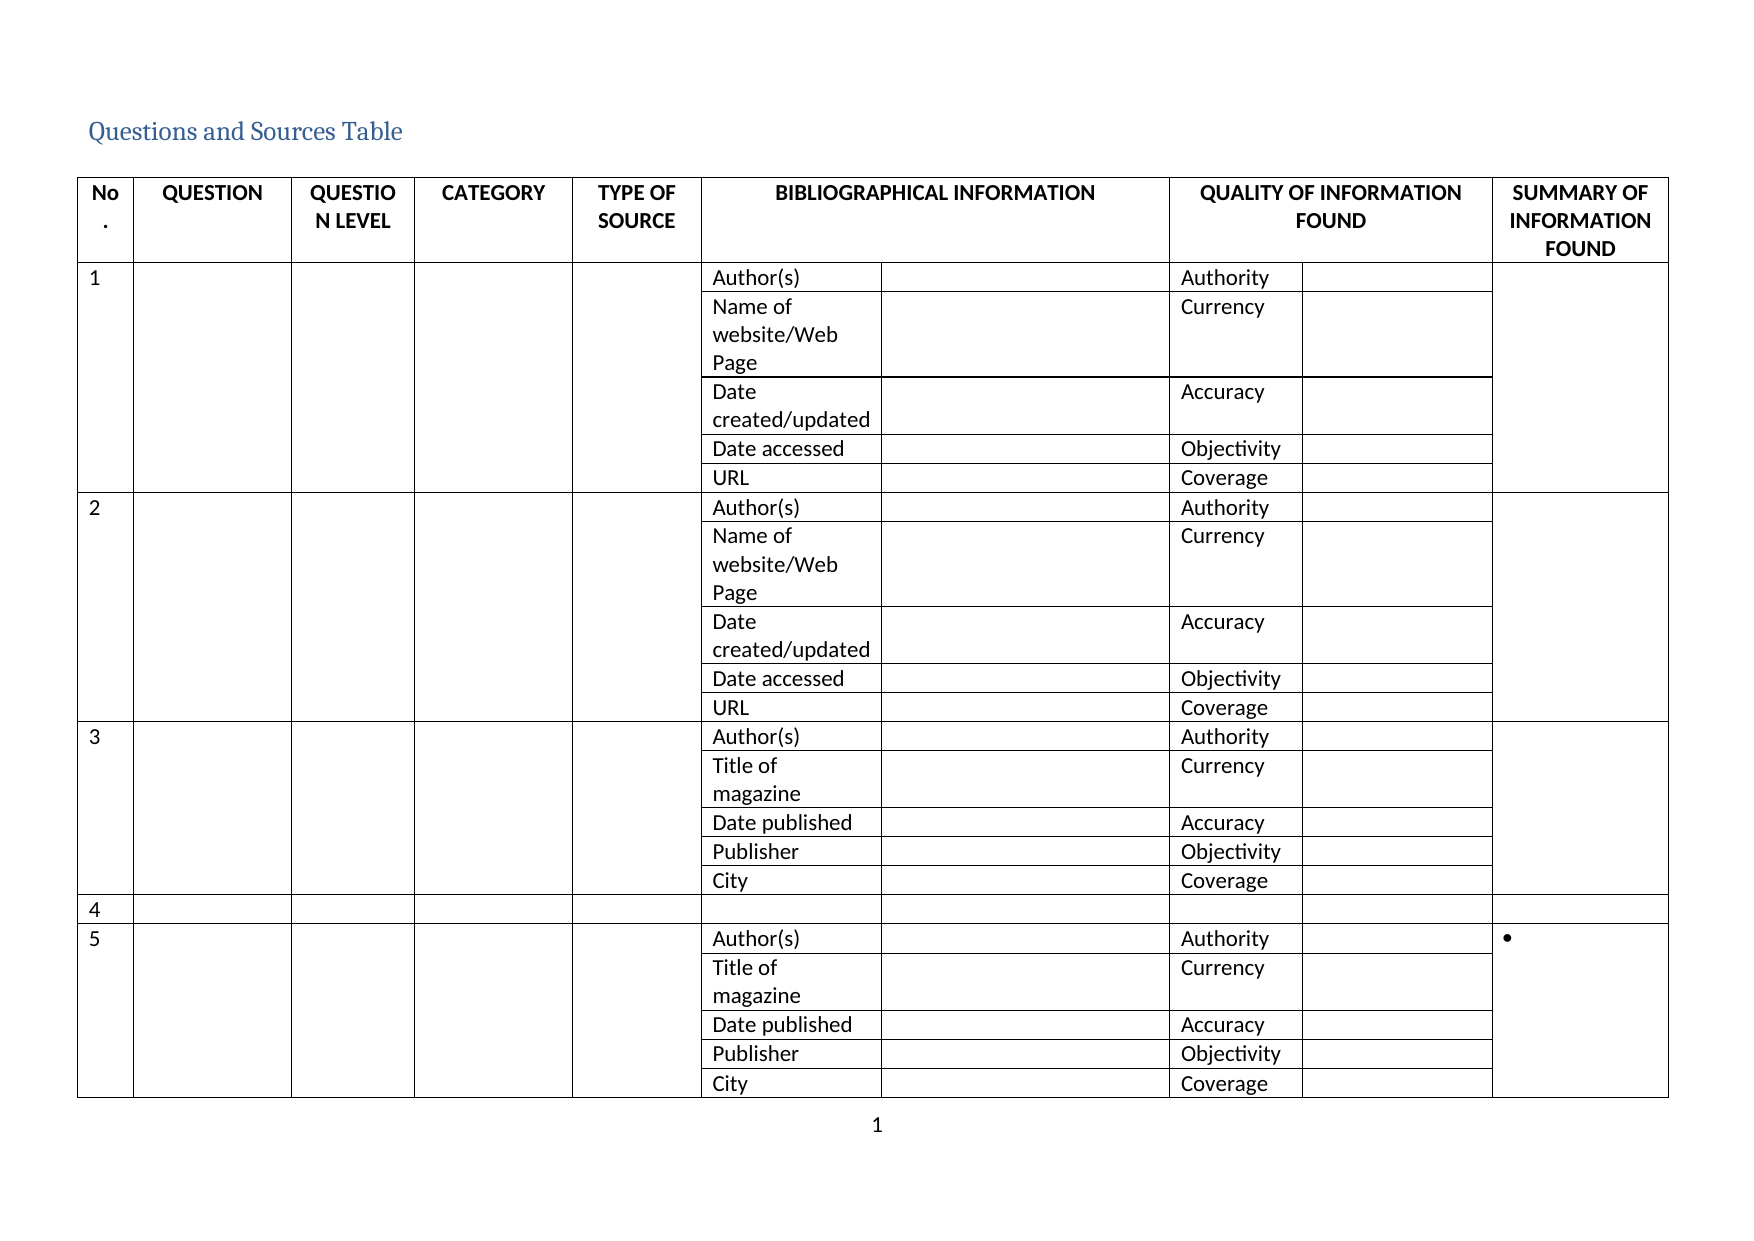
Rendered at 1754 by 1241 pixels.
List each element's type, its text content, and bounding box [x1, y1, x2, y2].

table_cell Authority [1170, 924, 1302, 952]
table_cell URL [702, 464, 881, 492]
table_header SUMMARY OF INFORMATION FOUND [1493, 178, 1668, 262]
table_cell 3 [78, 722, 133, 894]
table_cell Author(s) [702, 263, 881, 291]
table_cell [882, 1011, 1169, 1038]
table_cell [292, 722, 414, 894]
table_cell [882, 522, 1169, 606]
table_cell Authority [1170, 493, 1302, 521]
subtitle Questions and Sources Table [89, 116, 1665, 147]
table_cell City [702, 1069, 881, 1097]
table_cell [1303, 895, 1492, 923]
table_cell [134, 263, 291, 492]
table_cell Name of website/Web Page [702, 292, 881, 376]
table_cell [415, 263, 572, 492]
table_cell City [702, 866, 881, 894]
table_cell [1303, 1069, 1492, 1097]
table_cell [702, 895, 881, 923]
table_cell Coverage [1170, 464, 1302, 492]
table_cell [1303, 607, 1492, 663]
table_cell Currency [1170, 522, 1302, 606]
table_cell Accuracy [1170, 378, 1302, 433]
table_cell Accuracy [1170, 607, 1302, 663]
table_cell [134, 722, 291, 894]
table_cell [573, 895, 701, 923]
table_cell [1303, 464, 1492, 492]
table_header CATEGORY [415, 178, 572, 262]
table_cell [292, 895, 414, 923]
table_cell [1170, 895, 1302, 923]
table_cell [1303, 493, 1492, 521]
table_cell [882, 1069, 1169, 1097]
table_header QUESTION LEVEL [292, 178, 414, 262]
table_header BIBLIOGRAPHICAL INFORMATION [702, 178, 1169, 262]
table_cell [1303, 435, 1492, 462]
table_cell [573, 722, 701, 894]
table_cell [882, 924, 1169, 952]
table_cell Coverage [1170, 866, 1302, 894]
table_cell [1493, 722, 1668, 894]
table_cell Accuracy [1170, 1011, 1302, 1038]
table_cell [415, 493, 572, 721]
table_cell [573, 924, 701, 1097]
table_cell URL [702, 693, 881, 721]
table_cell [882, 263, 1169, 291]
table_cell [1303, 954, 1492, 1009]
table_cell [882, 493, 1169, 521]
table_cell [1303, 378, 1492, 433]
table_cell [1303, 866, 1492, 894]
table_cell [573, 493, 701, 721]
table_cell Currency [1170, 292, 1302, 376]
table_cell 5 [78, 924, 133, 1097]
table_header No. [78, 178, 133, 262]
table_cell [1493, 895, 1668, 923]
table_cell [292, 924, 414, 1097]
table_cell Objectivity [1170, 664, 1302, 692]
table_cell [1303, 522, 1492, 606]
table_cell [1303, 1011, 1492, 1038]
table_cell 4 [78, 895, 133, 923]
table_cell [1303, 837, 1492, 865]
table_cell [1303, 722, 1492, 750]
table_cell Authority [1170, 263, 1302, 291]
table_cell Date created/updated [702, 607, 881, 663]
table_cell [415, 722, 572, 894]
table_cell [1303, 693, 1492, 721]
table_header QUESTION [134, 178, 291, 262]
table_header TYPE OF SOURCE [573, 178, 701, 262]
table_cell [134, 924, 291, 1097]
table_cell [882, 808, 1169, 836]
table_cell Publisher [702, 1040, 881, 1068]
table_cell Currency [1170, 751, 1302, 807]
table_cell Publisher [702, 837, 881, 865]
table_cell [1493, 263, 1668, 492]
table_cell Author(s) [702, 722, 881, 750]
table_cell Author(s) [702, 493, 881, 521]
table_cell [292, 493, 414, 721]
table_cell Objectivity [1170, 1040, 1302, 1068]
table_cell Authority [1170, 722, 1302, 750]
table_cell [882, 866, 1169, 894]
table_cell [882, 435, 1169, 462]
table_cell [134, 895, 291, 923]
table_cell Author(s) [702, 924, 881, 952]
table_cell Objectivity [1170, 837, 1302, 865]
table_cell [1303, 263, 1492, 291]
table_cell Date accessed [702, 664, 881, 692]
table_cell [882, 895, 1169, 923]
table_cell [134, 493, 291, 721]
table_cell [882, 378, 1169, 433]
table_cell Coverage [1170, 1069, 1302, 1097]
table_cell Date created/updated [702, 378, 881, 433]
table_cell Currency [1170, 954, 1302, 1009]
table_cell Objectivity [1170, 435, 1302, 462]
table_cell [882, 954, 1169, 1009]
table_cell Title of magazine [702, 751, 881, 807]
table_cell [882, 607, 1169, 663]
table_header QUALITY OF INFORMATION FOUND [1170, 178, 1492, 262]
table_cell [573, 263, 701, 492]
table_cell [882, 464, 1169, 492]
table_cell [1303, 808, 1492, 836]
table_cell [415, 895, 572, 923]
table_cell Coverage [1170, 693, 1302, 721]
table_cell [882, 292, 1169, 376]
table_cell Date published [702, 1011, 881, 1038]
table_cell Date published [702, 808, 881, 836]
table_cell Name of website/Web Page [702, 522, 881, 606]
table_cell [882, 751, 1169, 807]
table_cell [882, 837, 1169, 865]
table_cell [1303, 751, 1492, 807]
table_cell [882, 722, 1169, 750]
table_cell 1 [78, 263, 133, 492]
table_cell [415, 924, 572, 1097]
table_cell Title of magazine [702, 954, 881, 1009]
table_cell [882, 664, 1169, 692]
table_cell [1303, 292, 1492, 376]
table_cell [882, 1040, 1169, 1068]
table_cell Date accessed [702, 435, 881, 462]
table_cell 2 [78, 493, 133, 721]
table_cell [1493, 493, 1668, 721]
table_cell [1303, 664, 1492, 692]
table_cell Accuracy [1170, 808, 1302, 836]
table_cell [882, 693, 1169, 721]
table_cell [1303, 924, 1492, 952]
table_cell [1303, 1040, 1492, 1068]
table_cell [292, 263, 414, 492]
table_cell [1493, 924, 1668, 1097]
